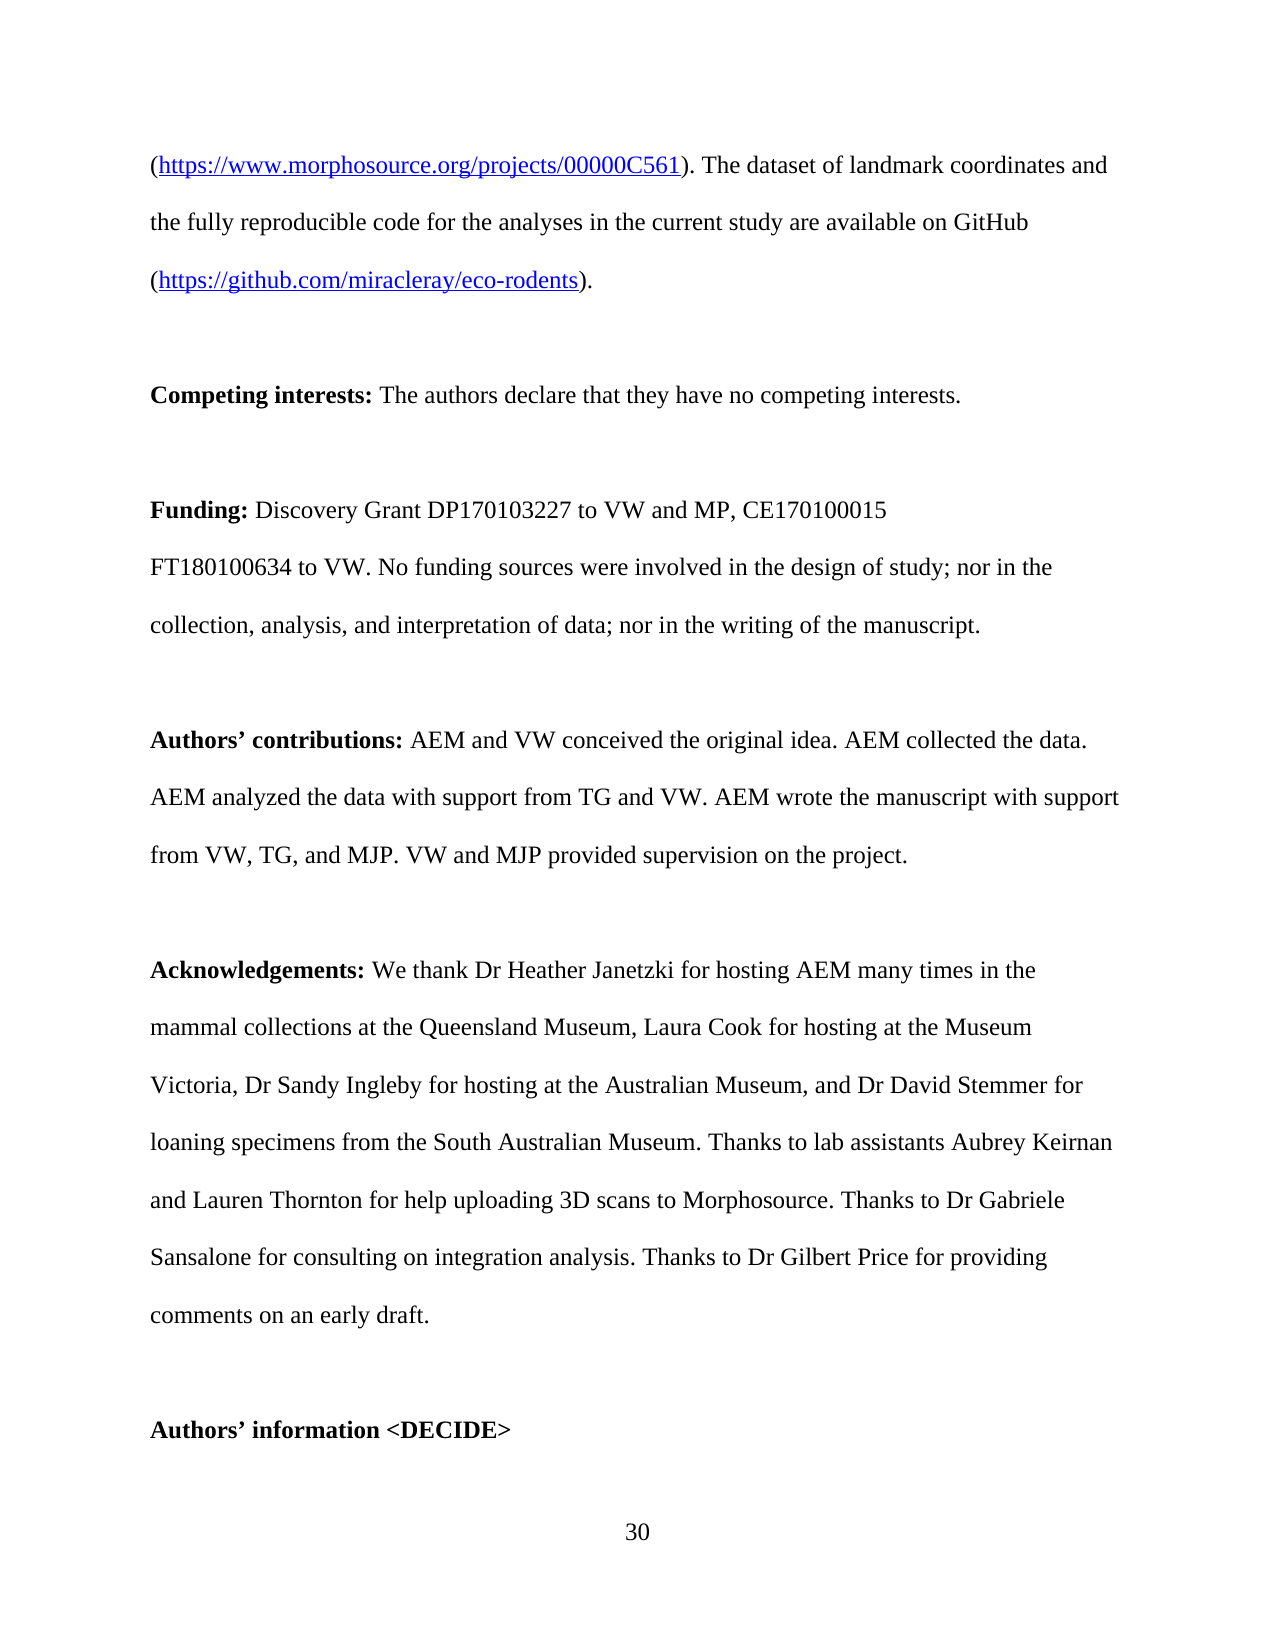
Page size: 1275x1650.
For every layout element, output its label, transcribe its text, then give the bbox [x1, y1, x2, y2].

text Funding: Discovery Grant DP170103227 to VW and MP, CE170100015 [150, 495, 1125, 524]
text Authors’ information <DECIDE> [150, 1415, 1125, 1444]
text Acknowledgements: We thank Dr Heather Janetzki for hosting AEM many times in the mammal collections at the Queensland Museum, Laura Cook for hosting at the Museum Victoria, Dr Sandy Ingleby for hosting at the Australian Museum, and Dr David Stemmer for loaning specimens from the South Australian Museum. Thanks to lab assistants Aubrey Keirnan and Lauren Thornton for help uploading 3D scans to Morphosource. Thanks to Dr Gabriele Sansalone for consulting on integration analysis. Thanks to Dr Gilbert Price for providing comments on an early draft. [150, 955, 1125, 1329]
text Competing interests: The authors declare that they have no competing interests. [150, 380, 1125, 409]
text FT180100634 to VW. No funding sources were involved in the design of study; nor in the collection, analysis, and interpretation of data; nor in the writing of the manuscript. [150, 552, 1125, 639]
text Authors’ contributions: AEM and VW conceived the original idea. AEM collected the data. AEM analyzed the data with support from TG and VW. AEM wrote the manuscript with support from VW, TG, and MJP. VW and MJP provided supervision on the project. [150, 725, 1125, 869]
